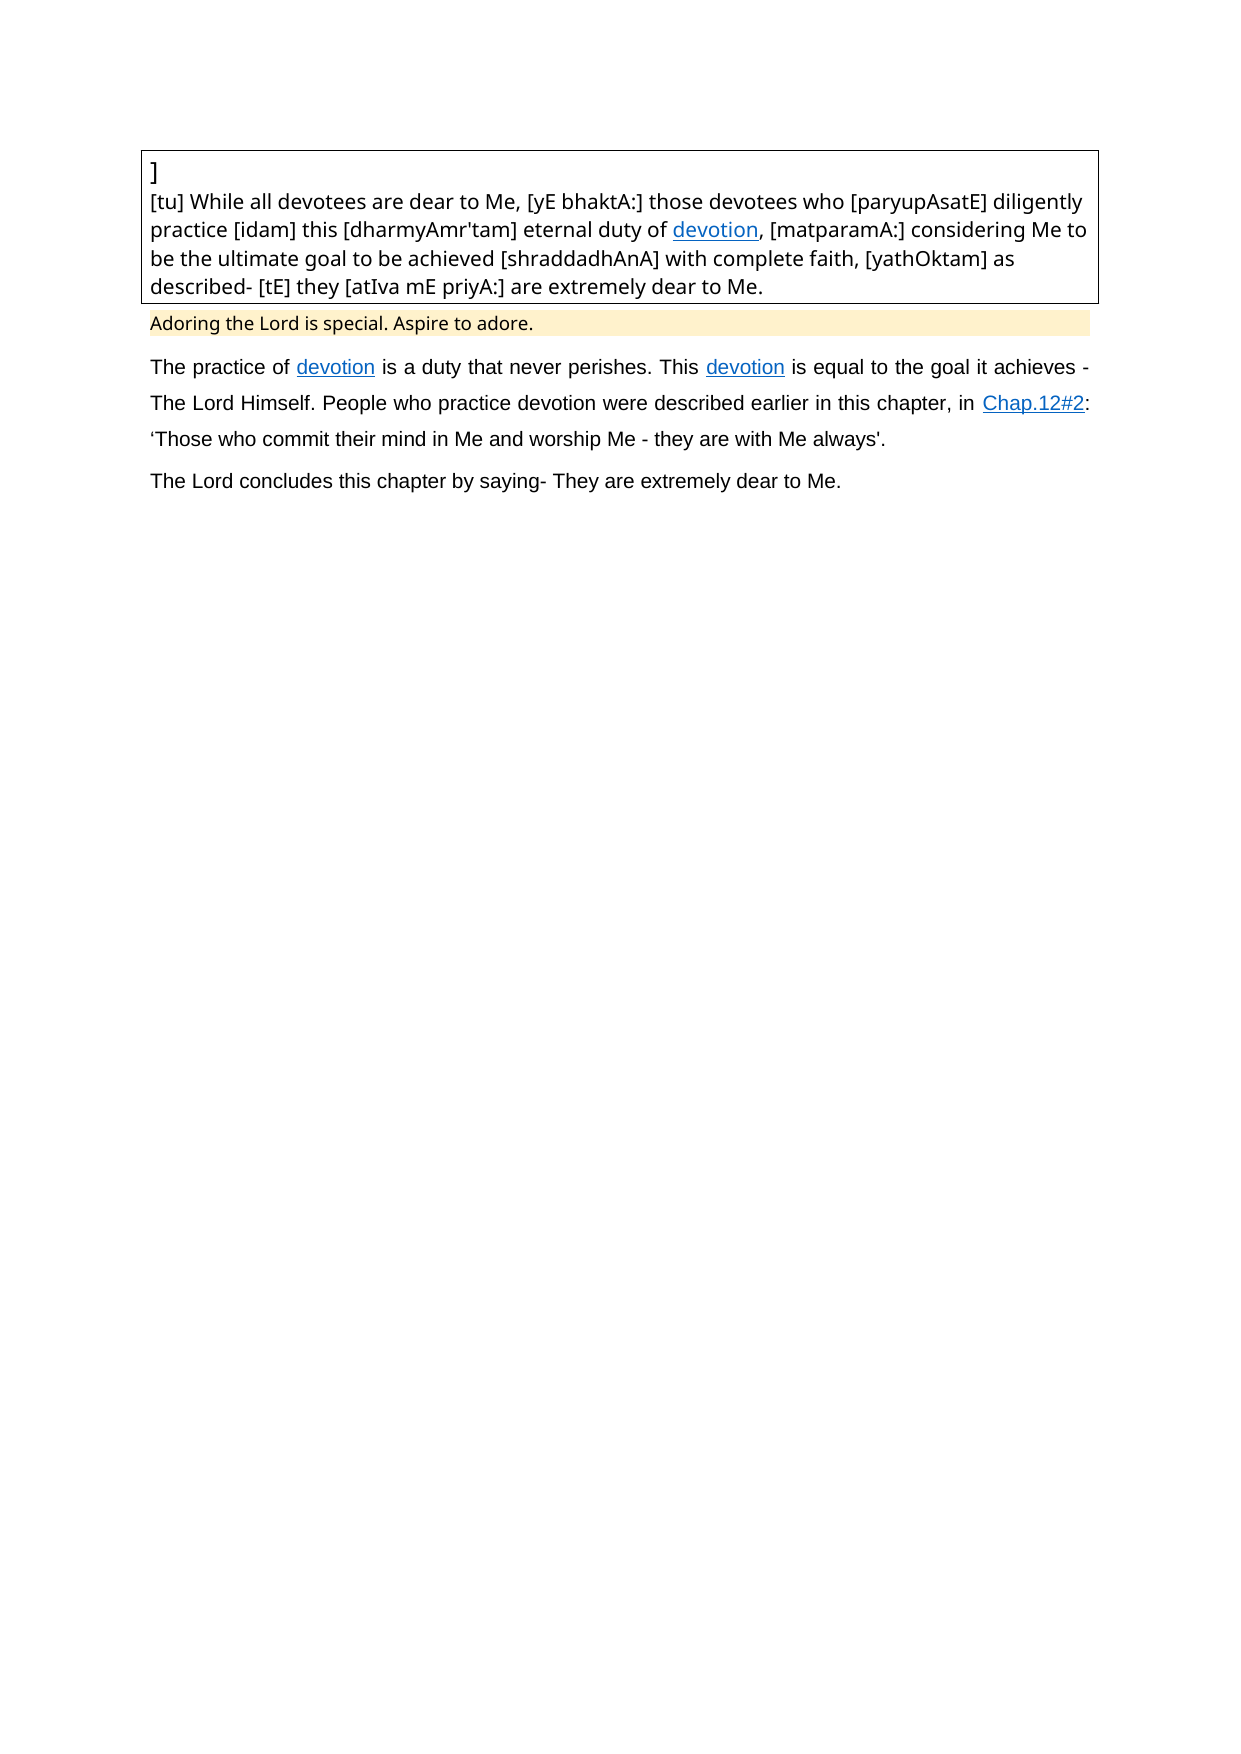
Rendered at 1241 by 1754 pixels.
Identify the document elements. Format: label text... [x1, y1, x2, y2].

text [tu] While all devotees are dear to Me, [yE bhaktA:] those devotees who [paryupAsatE] diligently practice [idam] this [dharmyAmr'tam] eternal duty of devotion, [matparamA:] considering Me to be the ultimate goal to be achieved [shraddadhAnA] with complete faith, [yathOktam] as described- [tE] they [atIva mE priyA:] are extremely dear to Me. [142, 184, 1098, 303]
text ] [142, 151, 1098, 184]
text Adoring the Lord is special. Aspire to adore. [150, 310, 1090, 336]
text The practice of devotion is a duty that never perishes. This devotion is equal to the goal it achieves - The Lord Himself. People who practice devotion were described earlier in this chapter, in Chap.12#2: ‘Those who commit their mind in Me and worship Me - they are with Me always'. [150, 355, 1090, 451]
text The Lord concludes this chapter by saying- They are extremely dear to Me. [150, 469, 1090, 493]
